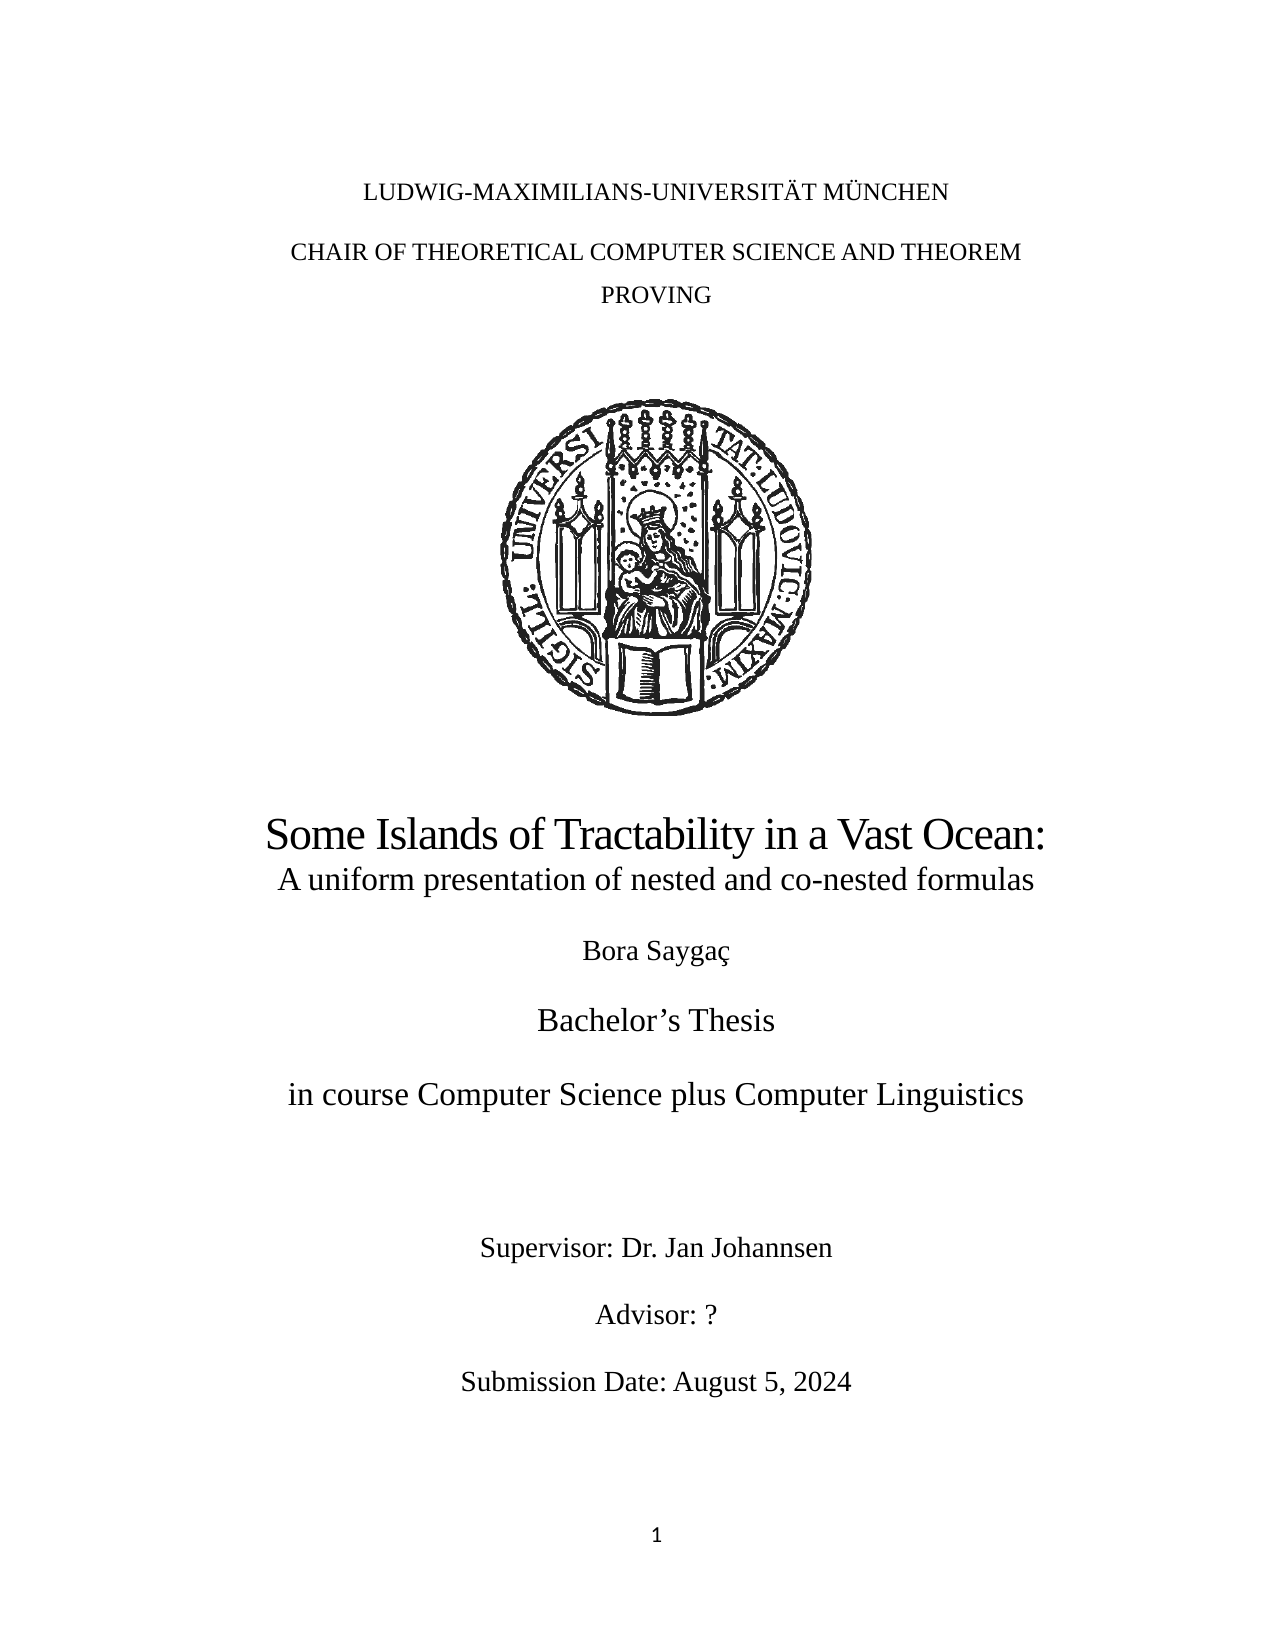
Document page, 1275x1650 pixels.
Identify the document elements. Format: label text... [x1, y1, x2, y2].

picture [500, 399, 812, 716]
text Bora Saygaç [244, 933, 1068, 967]
text Bachelor’s Thesis [244, 1001, 1068, 1039]
text Supervisor: Dr. Jan Johannsen [244, 1230, 1068, 1264]
text Submission Date: August 5, 2024 [244, 1364, 1068, 1398]
text LUDWIG-MAXIMILIANS-UNIVERSITÄT MÜNCHEN [244, 177, 1068, 206]
text A uniform presentation of nested and co-nested formulas [244, 859, 1068, 898]
title Some Islands of Tractability in a Vast Ocean: [244, 807, 1068, 859]
text in course Computer Science plus Computer Linguistics [244, 1075, 1068, 1113]
text Advisor: ? [244, 1297, 1068, 1331]
text CHAIR OF THEORETICAL COMPUTER SCIENCE AND THEOREM PROVING [244, 237, 1068, 309]
